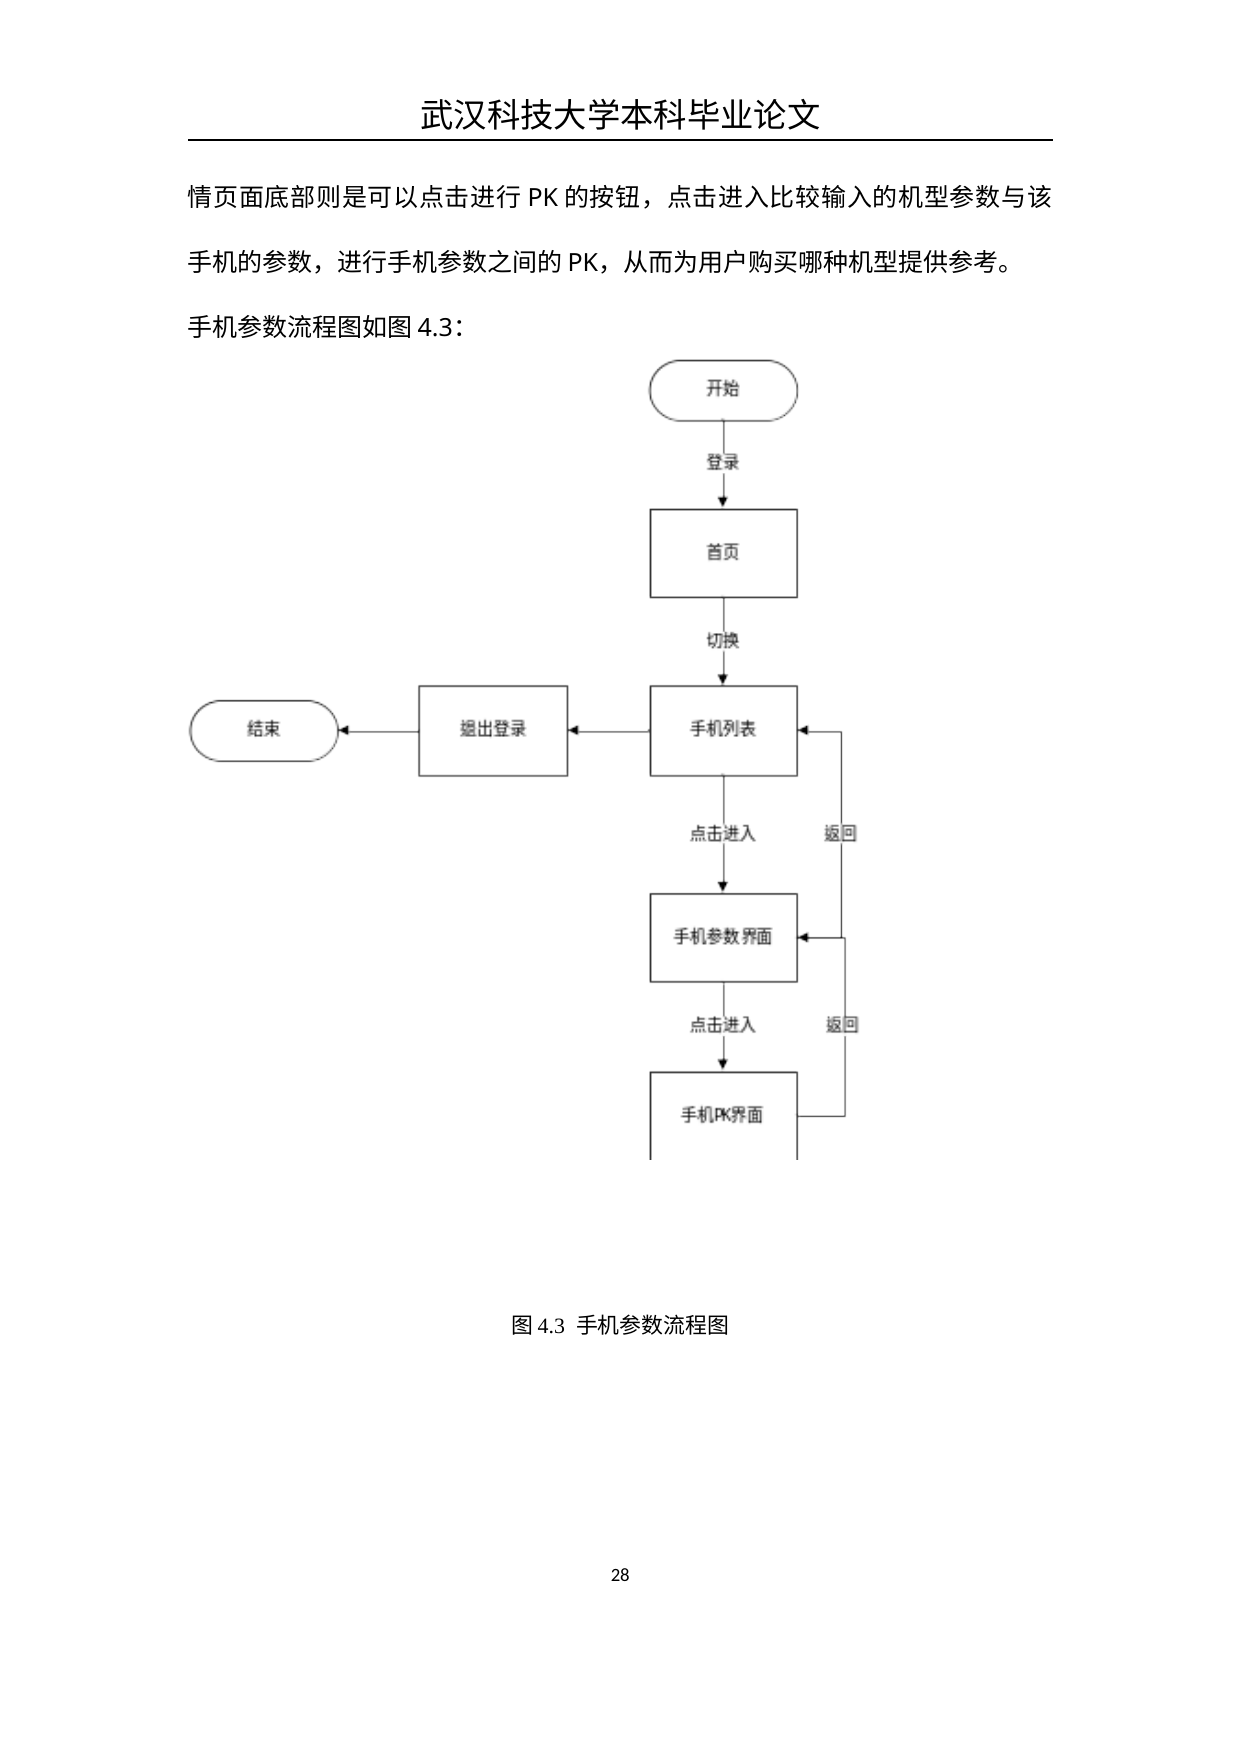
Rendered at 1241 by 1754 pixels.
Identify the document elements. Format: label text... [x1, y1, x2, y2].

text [187, 163, 1053, 293]
text 手机参数流程图如图4.3： [187, 293, 1053, 358]
text 图4.3 手机参数流程图 [187, 1308, 1053, 1341]
